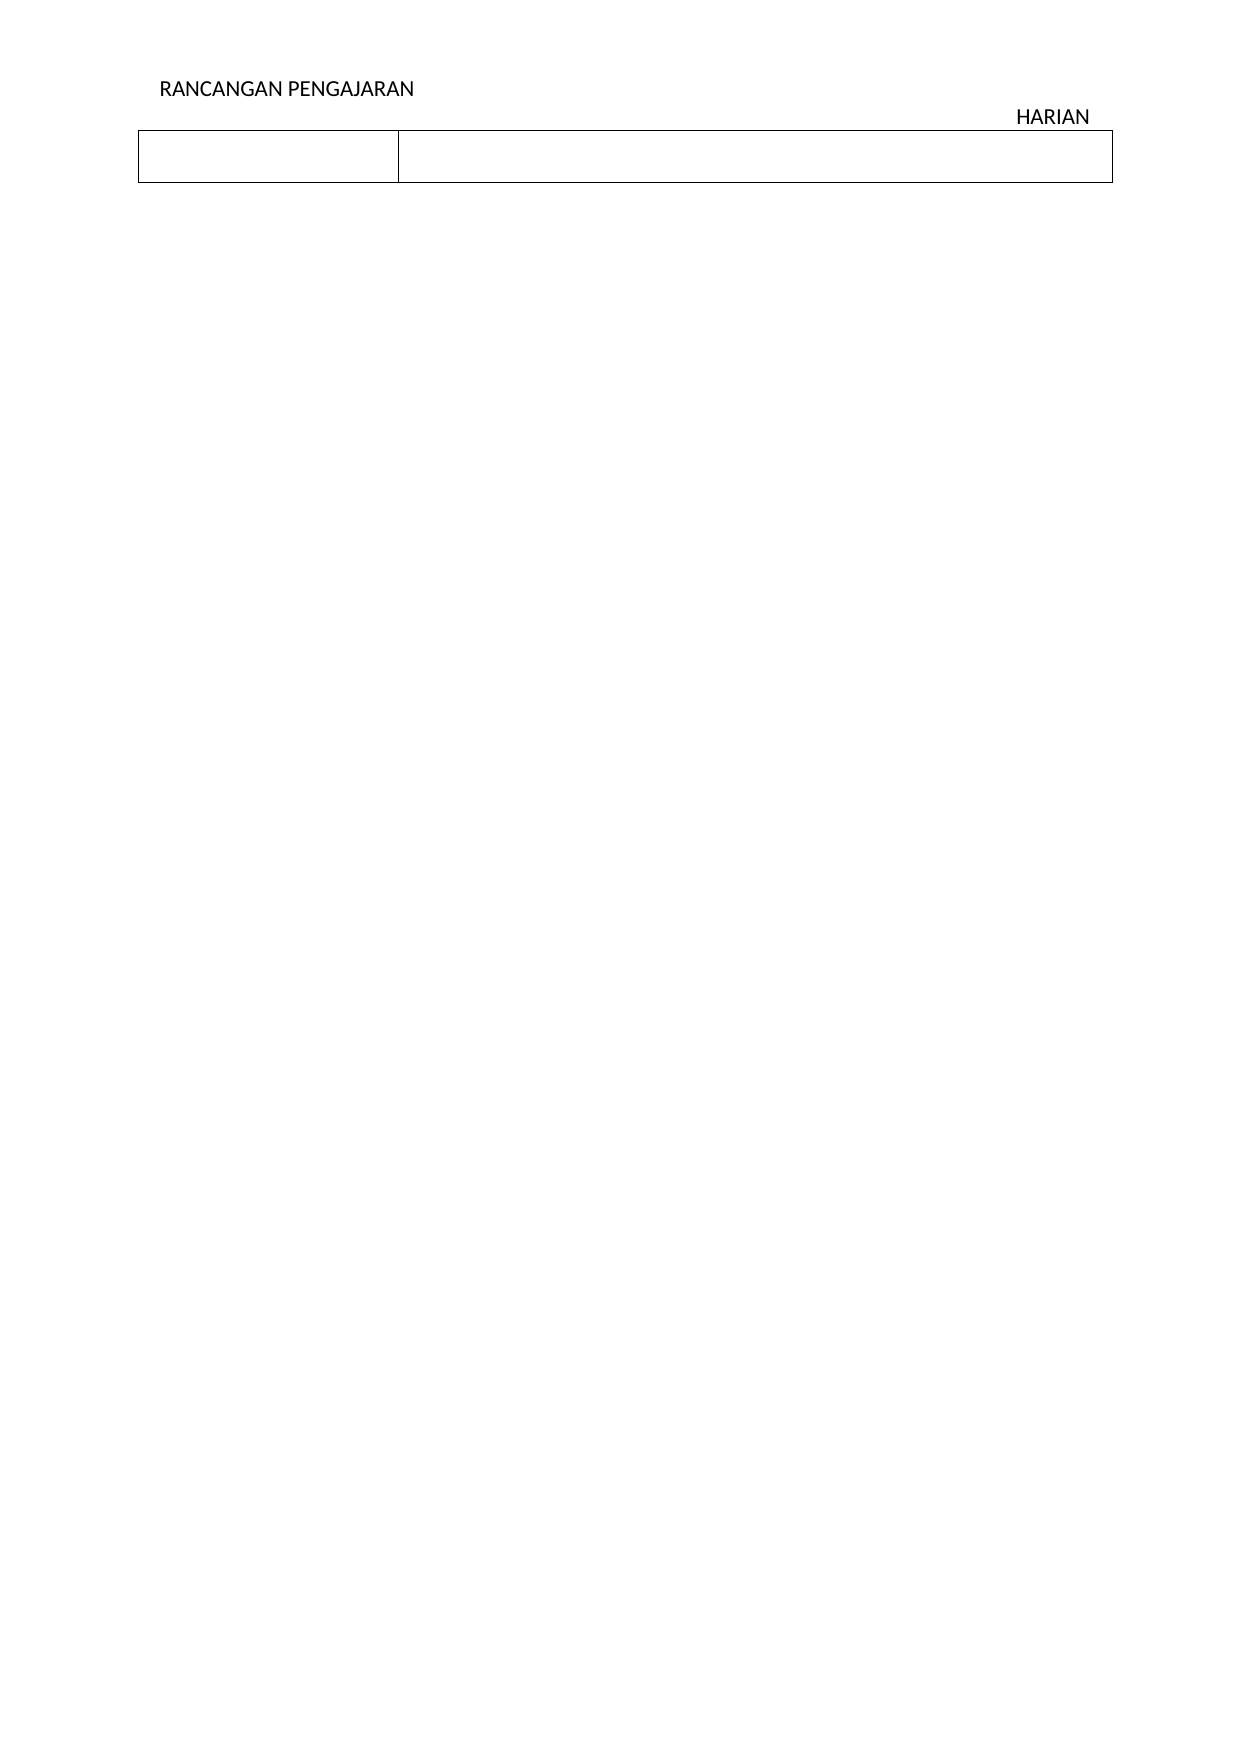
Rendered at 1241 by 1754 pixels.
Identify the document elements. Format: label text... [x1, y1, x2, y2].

table_cell REFLEKSI [139, 131, 398, 182]
table_cell [399, 131, 1112, 182]
